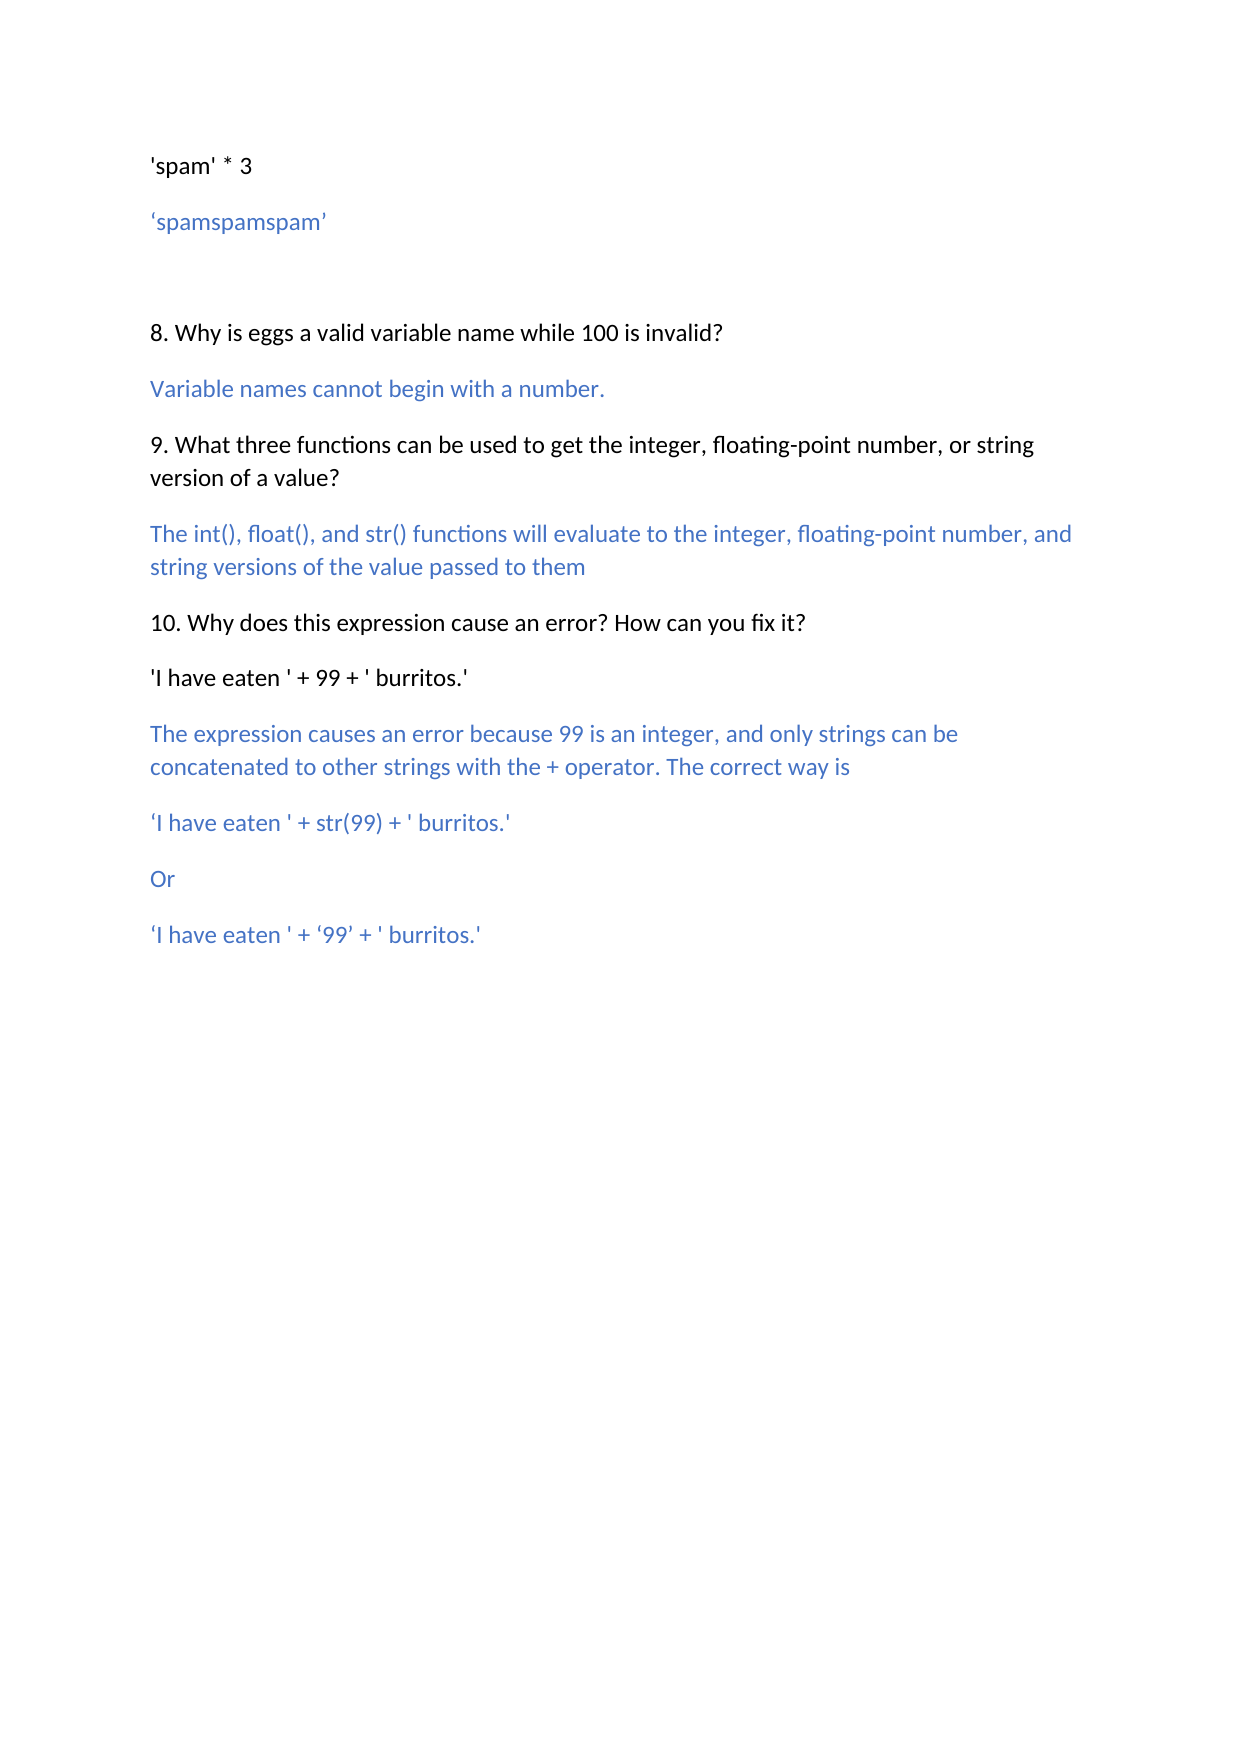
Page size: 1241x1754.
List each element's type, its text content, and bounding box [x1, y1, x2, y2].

text 9. What three functions can be used to get the integer, floating-point number, or string version of a value? [150, 429, 1090, 493]
text ‘spamspamspam’ [150, 206, 1090, 236]
text 'spam' * 3 [150, 150, 1090, 181]
text Variable names cannot begin with a number. [150, 373, 1090, 404]
text 10. Why does this expression cause an error? How can you fix it? [150, 607, 1090, 637]
text ‘I have eaten ' + ‘99’ + ' burritos.' [150, 919, 1090, 949]
text The expression causes an error because 99 is an integer, and only strings can be concatenated to other strings with the + operator. The correct way is [150, 718, 1090, 782]
text 8. Why is eggs a valid variable name while 100 is invalid? [150, 317, 1090, 348]
text Or [150, 863, 1090, 893]
text ‘I have eaten ' + str(99) + ' burritos.' [150, 807, 1090, 838]
text The int(), float(), and str() functions will evaluate to the integer, floating-point number, and string versions of the value passed to them [150, 518, 1090, 581]
text 'I have eaten ' + 99 + ' burritos.' [150, 662, 1090, 693]
